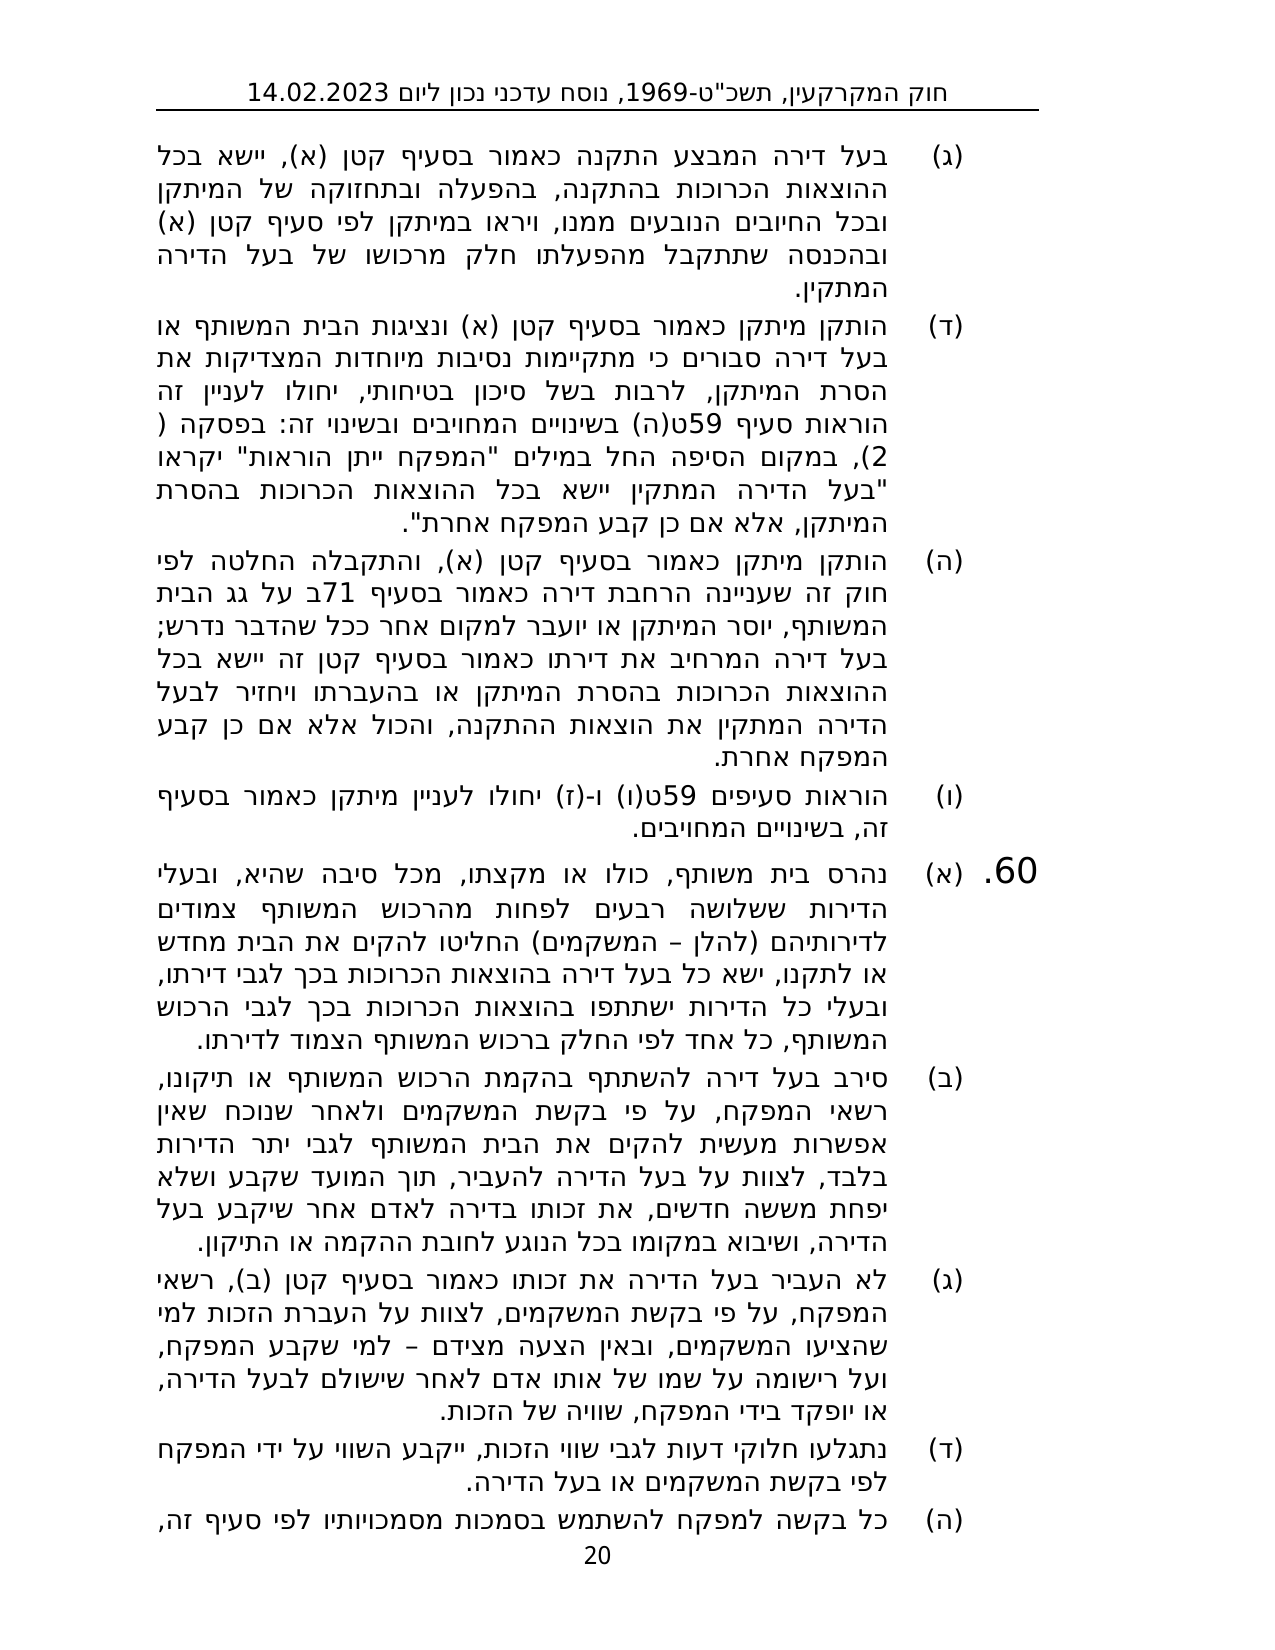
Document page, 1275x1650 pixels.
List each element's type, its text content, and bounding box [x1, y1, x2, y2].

text (ו) הוראות סעיפים 59ט(ו) ו-(ז) יחולו לעניין מיתקן כאמור בסעיף זה, בשינויים המחויבים. [156, 1157, 964, 1222]
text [156, 1440, 964, 1537]
text (ג) בעל דירה המבצע התקנה כאמור בסעיף קטן (א), יישא בכל ההוצאות הכרוכות בהתקנה, בהפעלה ובתחזוקה של המיתקן ובכל החיובים הנובעים ממנו, ויראו במיתקן לפי סעיף קטן (א) ובהכנסה שתתקבל מהפעלתו חלק מרכושו של בעל הדירה המתקין. [156, 518, 964, 681]
text (ד) הותקן מיתקן כאמור בסעיף קטן (א) ונציגות הבית המשותף או בעל דירה סבורים כי מתקיימות נסיבות מיוחדות המצדיקות את הסרת המיתקן, לרבות בשל סיכון בטיחותי, יחולו לעניין זה הוראות סעיף 59ט(ה) בשינויים המחויבים ובשינוי זה: בפסקה (2), במקום הסיפה החל במילים "המפקח ייתן הוראות" יקראו "בעל הדירה המתקין יישא בכל ההוצאות הכרוכות בהסרת המיתקן, אלא אם כן קבע המפקח אחרת". [156, 687, 964, 916]
text (ה) הותקן מיתקן כאמור בסעיף קטן (א), והתקבלה החלטה לפי חוק זה שעניינה הרחבת דירה כאמור בסעיף 71ב על גג הבית המשותף, יוסר המיתקן או יועבר למקום אחר ככל שהדבר נדרש; בעל דירה המרחיב את דירתו כאמור בסעיף קטן זה יישא בכל ההוצאות הכרוכות בהסרת המיתקן או בהעברתו ויחזיר לבעל הדירה המתקין את הוצאות ההתקנה, והכול אלא אם כן קבע המפקח אחרת. [156, 922, 964, 1151]
text (ב) כמה בעלי דירות יחד רשאים לפעול כאמור בסעיף קטן (א) אם מתקיימים התנאים האמורים באותו סעיף קטן, בשינויים המחויבים. [156, 414, 964, 512]
text (4) בעל הדירה המתקין או מי מטעמו מסר, לא יאוחר מ-45 ימים לפני מועד ביצוע ההתקנה, הודעה מוקדמת בכתב לנציגות הבית המשותף ולכל בעלי הדירות בבית המשותף לגבי כוונתו לבצע התקנה כאמור; ההודעה לבעלי הדירות תימסר בדרך שבה נמסרת הודעה על כינוס אסיפה כללית של בעלי דירות לפי תקנון הבית המשותף; ההודעה תכלול פרטים בדבר מיקומו של המיתקן, גודלו ואמצעי הבטיחות שיינקטו בעת הפעלתו. [156, 147, 889, 408]
text 60. (א) נהרס בית משותף, כולו או מקצתו, מכל סיבה שהיא, ובעלי הדירות ששלושה רבעים לפחות מהרכוש המשותף צמודים לדירותיהם (להלן – המשקמים) החליטו להקים את הבית מחדש או לתקנו, ישא כל בעל דירה בהוצאות הכרוכות בכך לגבי דירתו, ובעלי כל הדירות ישתתפו בהוצאות הכרוכות בכך לגבי הרכוש המשותף, כל אחד לפי החלק ברכוש המשותף הצמוד לדירתו. [156, 1228, 1039, 1433]
